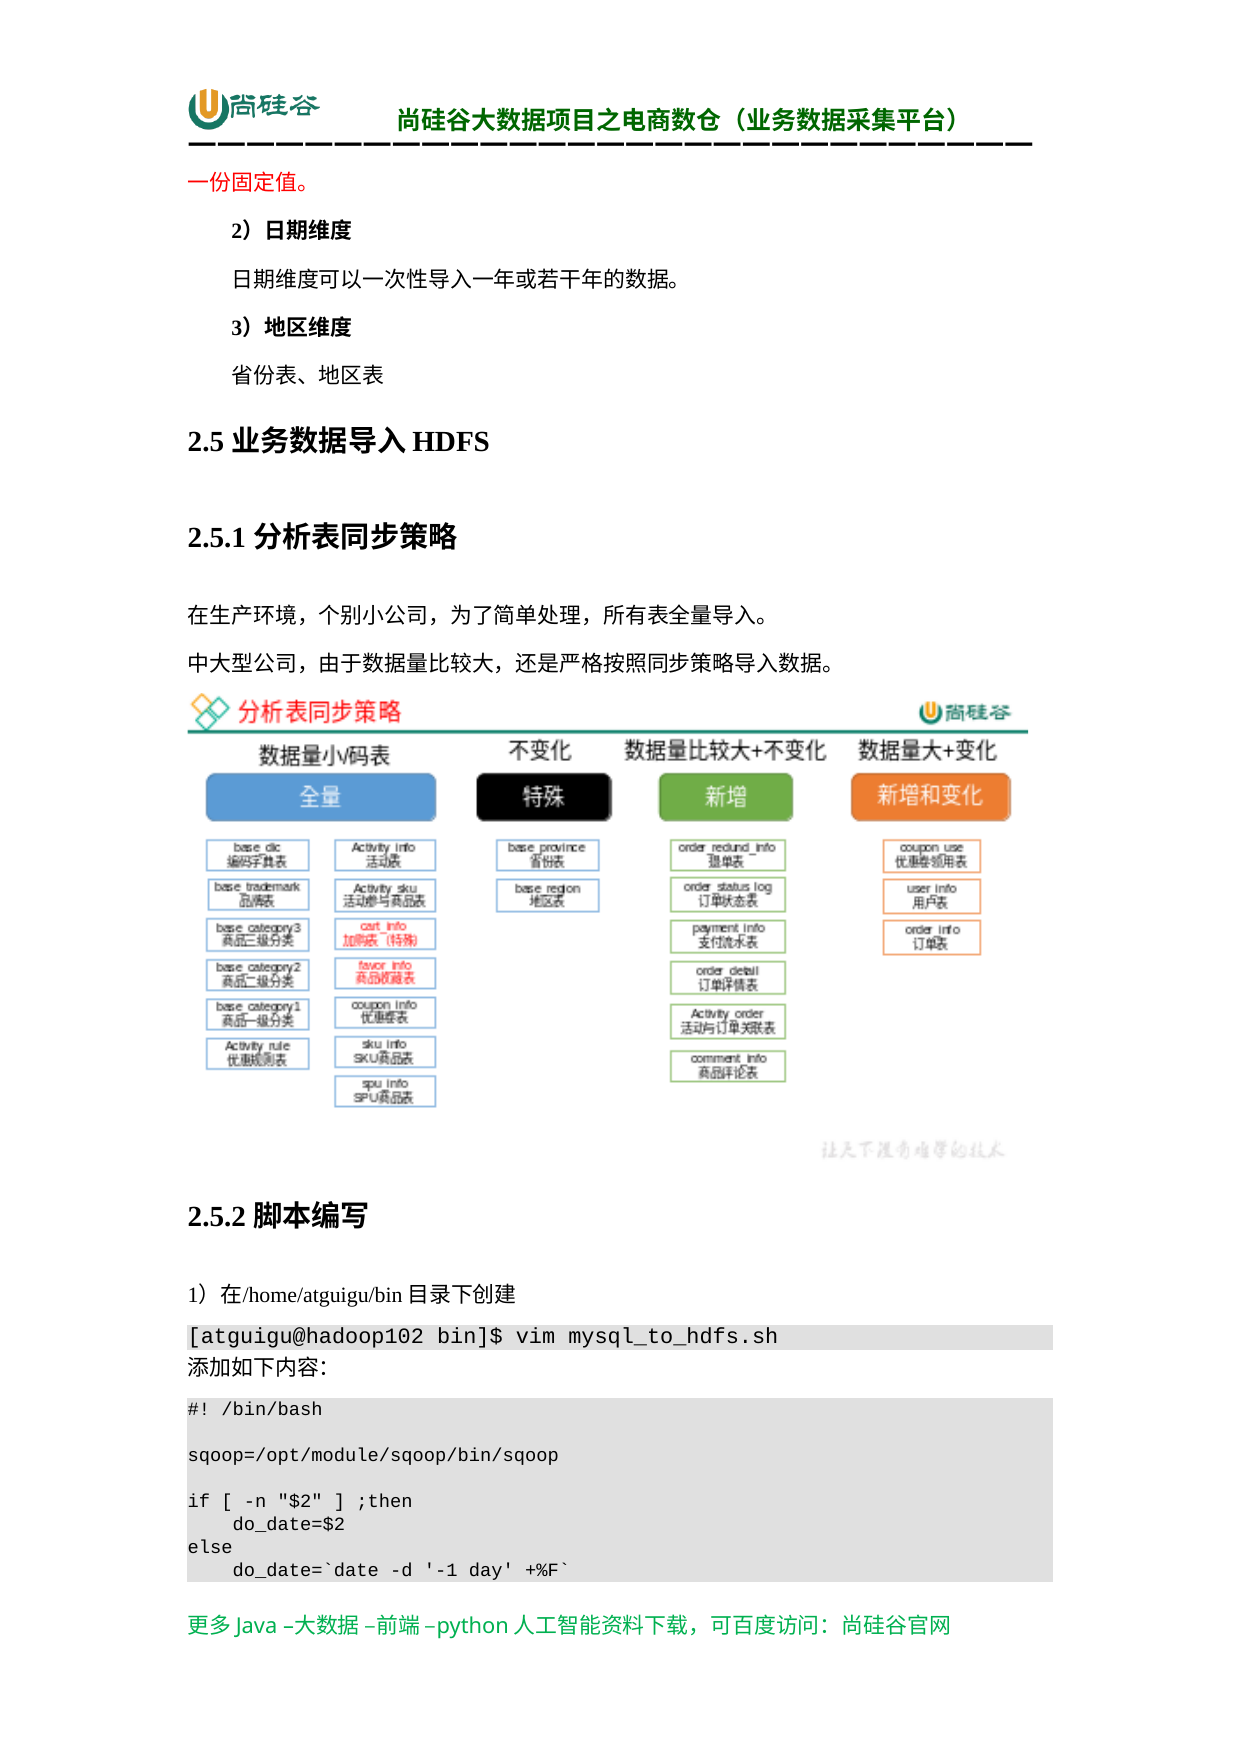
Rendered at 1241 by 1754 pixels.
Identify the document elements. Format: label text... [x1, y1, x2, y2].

text 省份表、地区表 [187, 358, 1053, 391]
picture [187, 88, 320, 130]
text [atguigu@hadoop102 bin]$ vim mysql_to_hdfs.sh [187, 1325, 1053, 1350]
text 在生产环境，个别小公司，为了简单处理，所有表全量导入。 [187, 597, 1053, 630]
text 1）在/home/atguigu/bin目录下创建 [187, 1277, 1053, 1309]
text 3）地区维度 [187, 310, 1053, 342]
text do_date=$2 [187, 1513, 1053, 1536]
text 日期维度可以一次性导入一年或若干年的数据。 [187, 261, 1053, 294]
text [187, 165, 1053, 197]
text sqoop=/opt/module/sqoop/bin/sqoop [187, 1444, 1053, 1467]
subtitle 2.5.1 分析表同步策略 [187, 502, 1053, 567]
subtitle 2.5 业务数据导入HDFS [187, 406, 1053, 471]
text 2）日期维度 [187, 213, 1053, 246]
text 添加如下内容： [187, 1350, 1053, 1382]
text if [ -n "$2" ] ;then [187, 1490, 1053, 1513]
subtitle 2.5.2 脚本编写 [187, 1181, 1053, 1246]
text #! /bin/bash [187, 1398, 1053, 1421]
text 中大型公司，由于数据量比较大，还是严格按照同步策略导入数据。 [187, 646, 1053, 678]
text else [187, 1536, 1053, 1559]
text do_date=`date -d '-1 day' +%F` [187, 1559, 1053, 1582]
